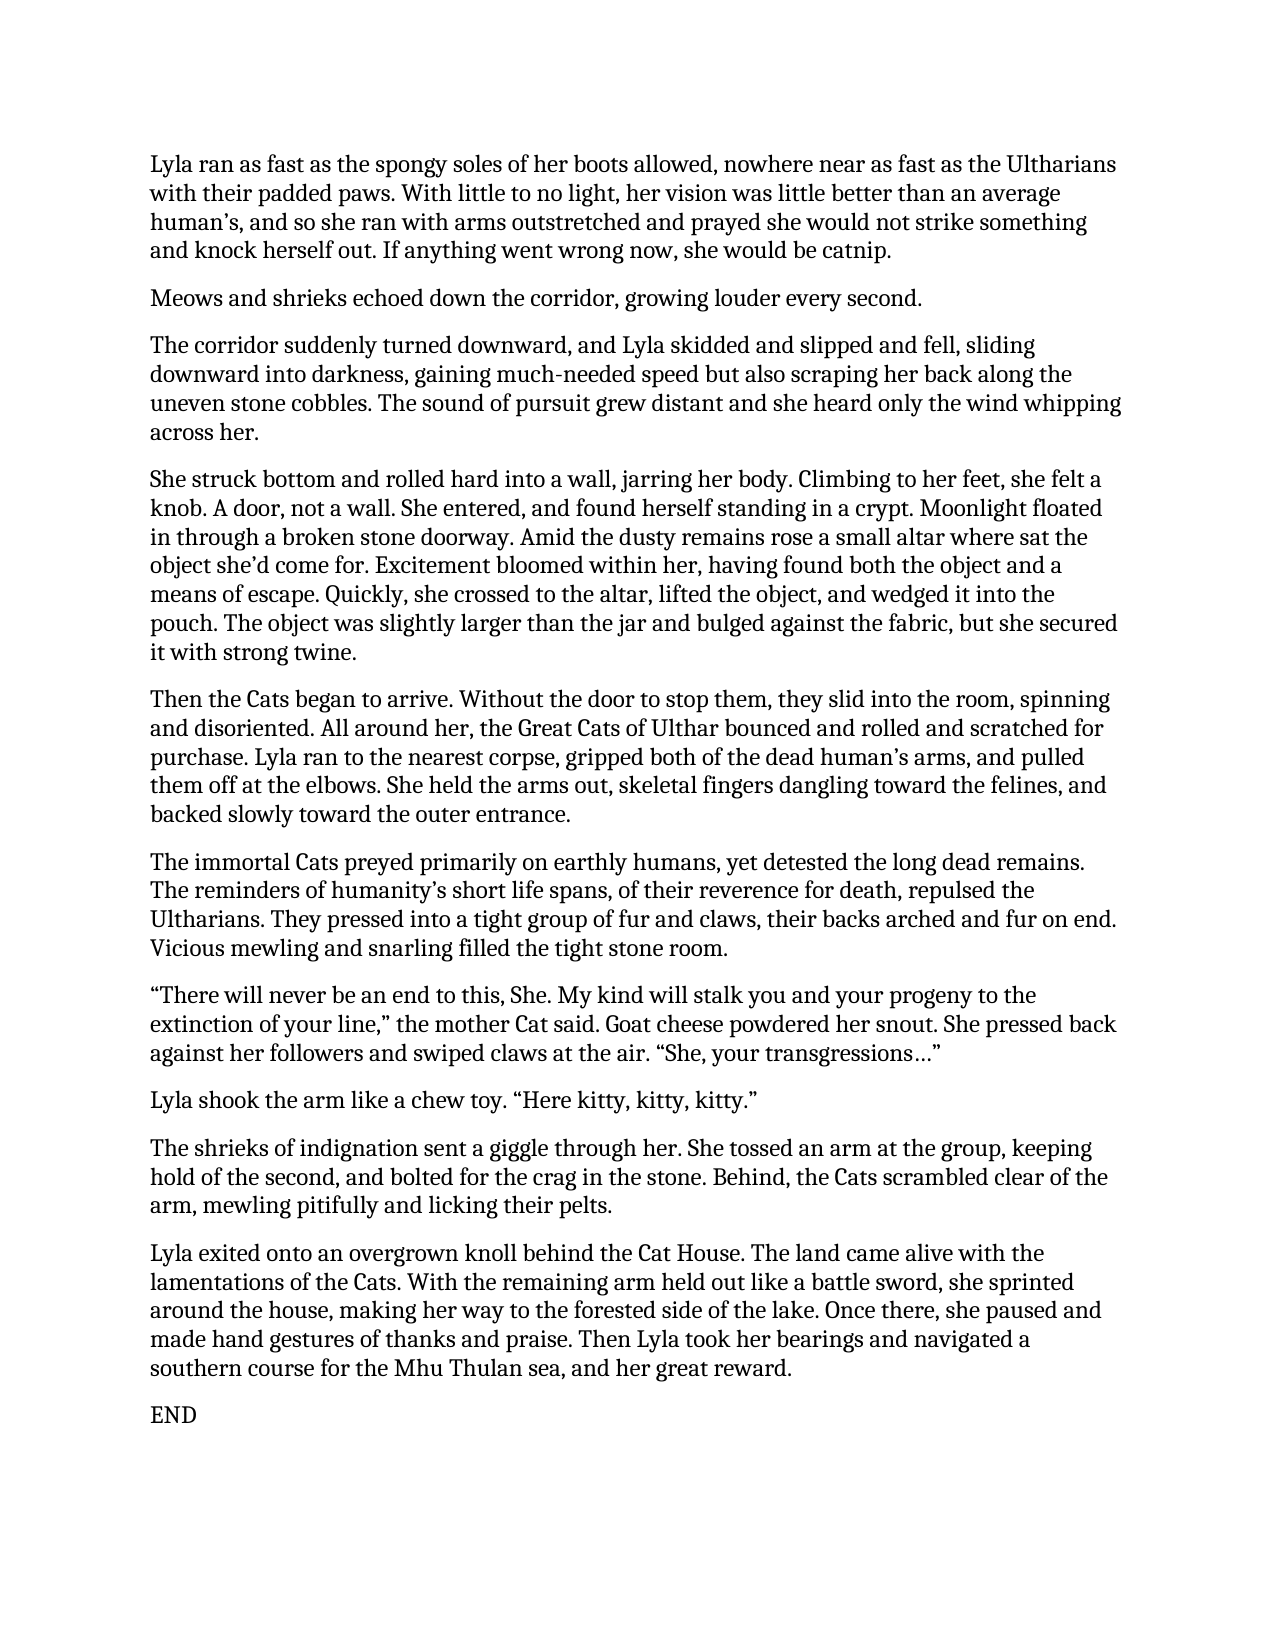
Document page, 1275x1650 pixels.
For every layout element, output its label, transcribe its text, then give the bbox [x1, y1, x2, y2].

text Lyla exited onto an overgrown knoll behind the Cat House. The land came alive with the lamentations of the Cats. With the remaining arm held out like a battle sword, she sprinted around the house, making her way to the forested side of the lake. Once there, she paused and made hand gestures of thanks and praise. Then Lyla took her bearings and navigated a southern course for the Mhu Thulan sea, and her great reward. [150, 1239, 1125, 1382]
text The corridor suddenly turned downward, and Lyla skidded and slipped and fell, sliding downward into darkness, gaining much-needed speed but also scraping her back along the uneven stone cobbles. The sound of pursuit grew distant and she heard only the wind whipping across her. [150, 331, 1125, 446]
text The immortal Cats preyed primarily on earthly humans, yet detested the long dead remains. The reminders of humanity’s short life spans, of their reverence for death, repulsed the Ultharians. They pressed into a tight group of fur and claws, their backs arched and fur on end. Vicious mewling and snarling filled the tight stone room. [150, 847, 1125, 962]
text END [150, 1401, 1125, 1430]
text Lyla ran as fast as the spongy soles of her boots allowed, nowhere near as fast as the Ultharians with their padded paws. With little to no light, her vision was little better than an average human’s, and so she ran with arms outstretched and prayed she would not strike something and knock herself out. If anything went wrong now, she would be catnip. [150, 150, 1125, 265]
text She struck bottom and rolled hard into a wall, jarring her body. Climbing to her feet, she felt a knob. A door, not a wall. She entered, and found herself standing in a crypt. Moonlight floated in through a broken stone doorway. Amid the dusty remains rose a small altar where sat the object she’d come for. Excitement bloomed within her, having found both the object and a means of escape. Quickly, she crossed to the altar, lifted the object, and wedged it into the pouch. The object was slightly larger than the jar and bulged against the fabric, but she secured it with strong twine. [150, 465, 1125, 666]
text Meows and shrieks echoed down the corridor, growing louder every second. [150, 284, 1125, 312]
text “There will never be an end to this, She. My kind will stalk you and your progeny to the extinction of your line,” the mother Cat said. Goat cheese powdered her snout. She pressed back against her followers and swiped claws at the air. “She, your transgressions…” [150, 981, 1125, 1067]
text Then the Cats began to arrive. Without the door to stop them, they slid into the room, spinning and disoriented. All around her, the Great Cats of Ulthar bounced and rolled and scratched for purchase. Lyla ran to the nearest corpse, gripped both of the dead human’s arms, and pulled them off at the elbows. She held the arms out, skeletal fingers dangling toward the felines, and backed slowly toward the outer entrance. [150, 685, 1125, 829]
text Lyla shook the arm like a chew toy. “Here kitty, kitty, kitty.” [150, 1086, 1125, 1115]
text The shrieks of indignation sent a giggle through her. She tossed an arm at the group, keeping hold of the second, and bolted for the crag in the stone. Behind, the Cats scrambled clear of the arm, mewling pitifully and licking their pelts. [150, 1134, 1125, 1220]
